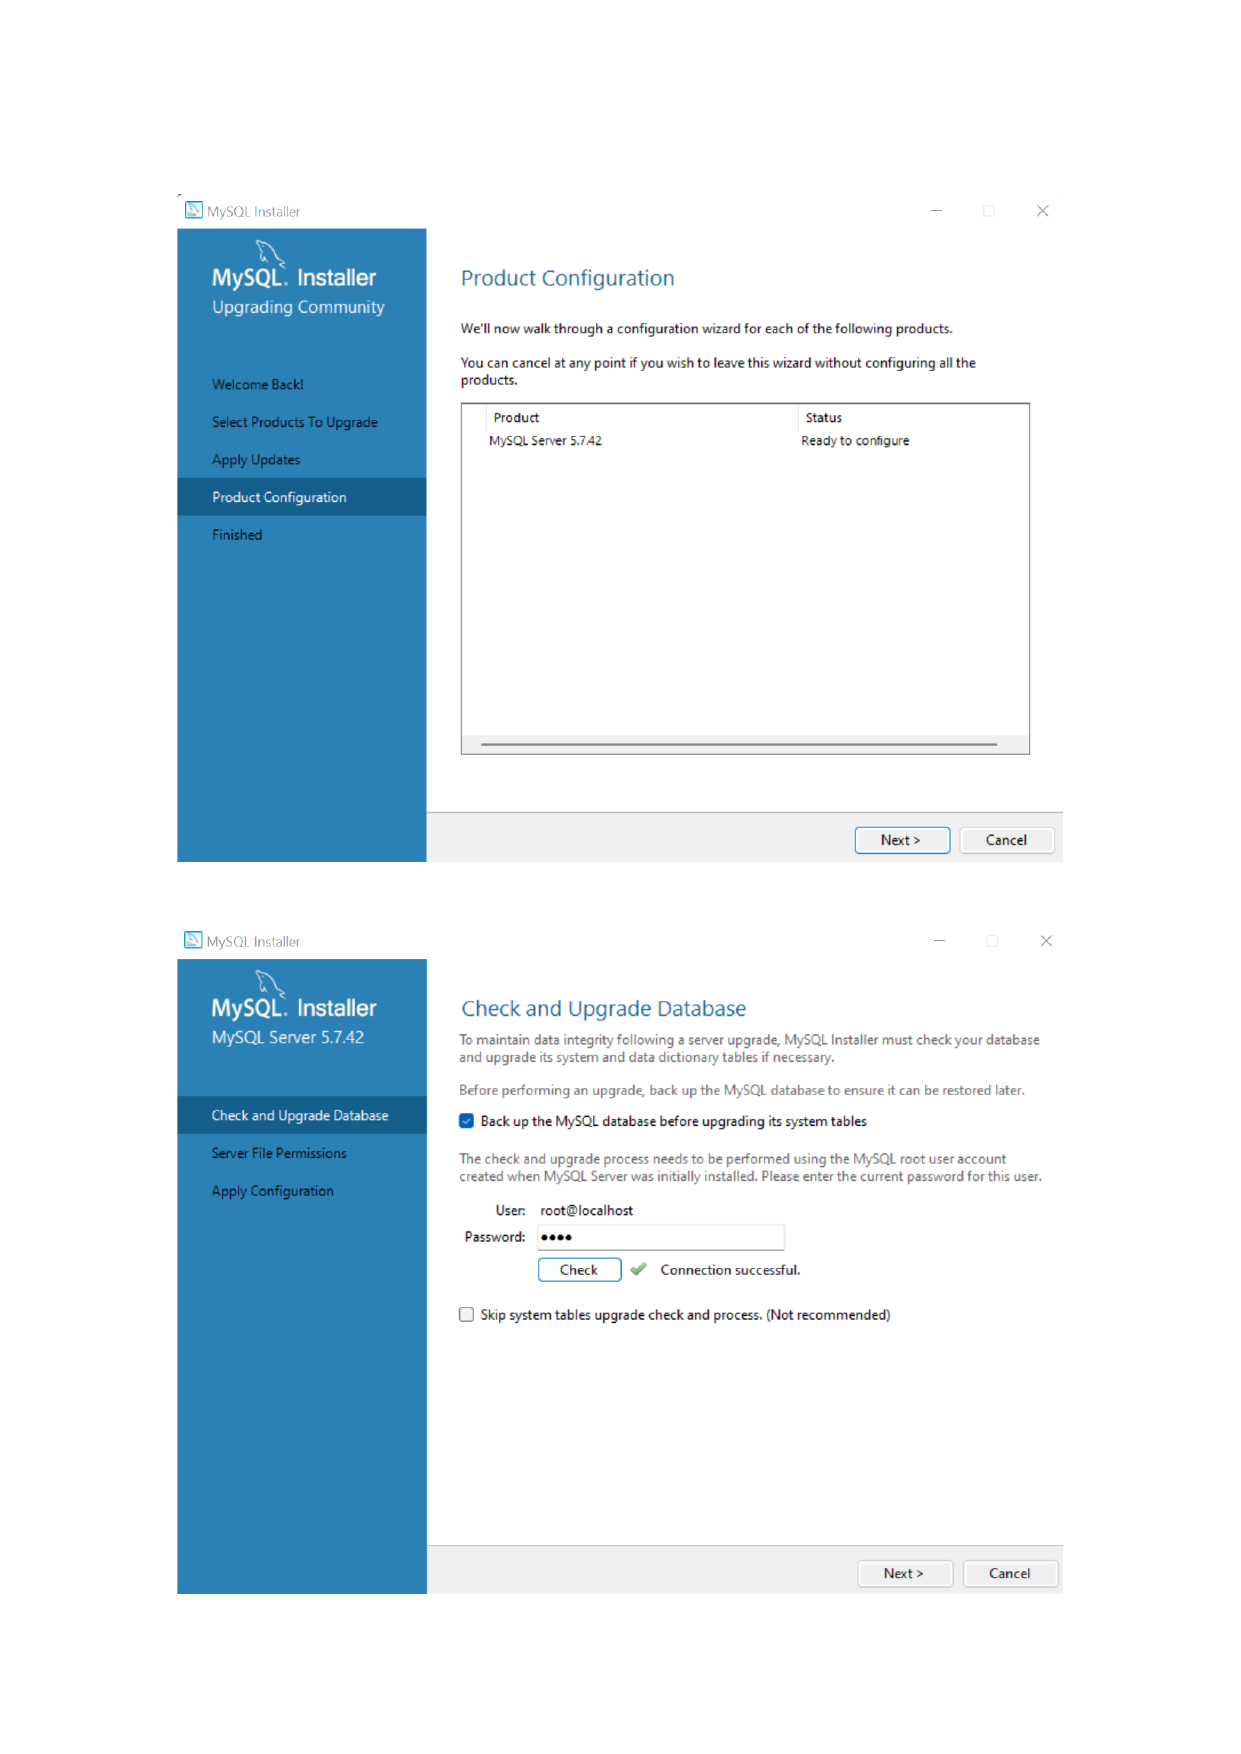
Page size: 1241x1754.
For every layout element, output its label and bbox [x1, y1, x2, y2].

picture [177, 194, 1063, 862]
picture [177, 927, 1063, 1594]
